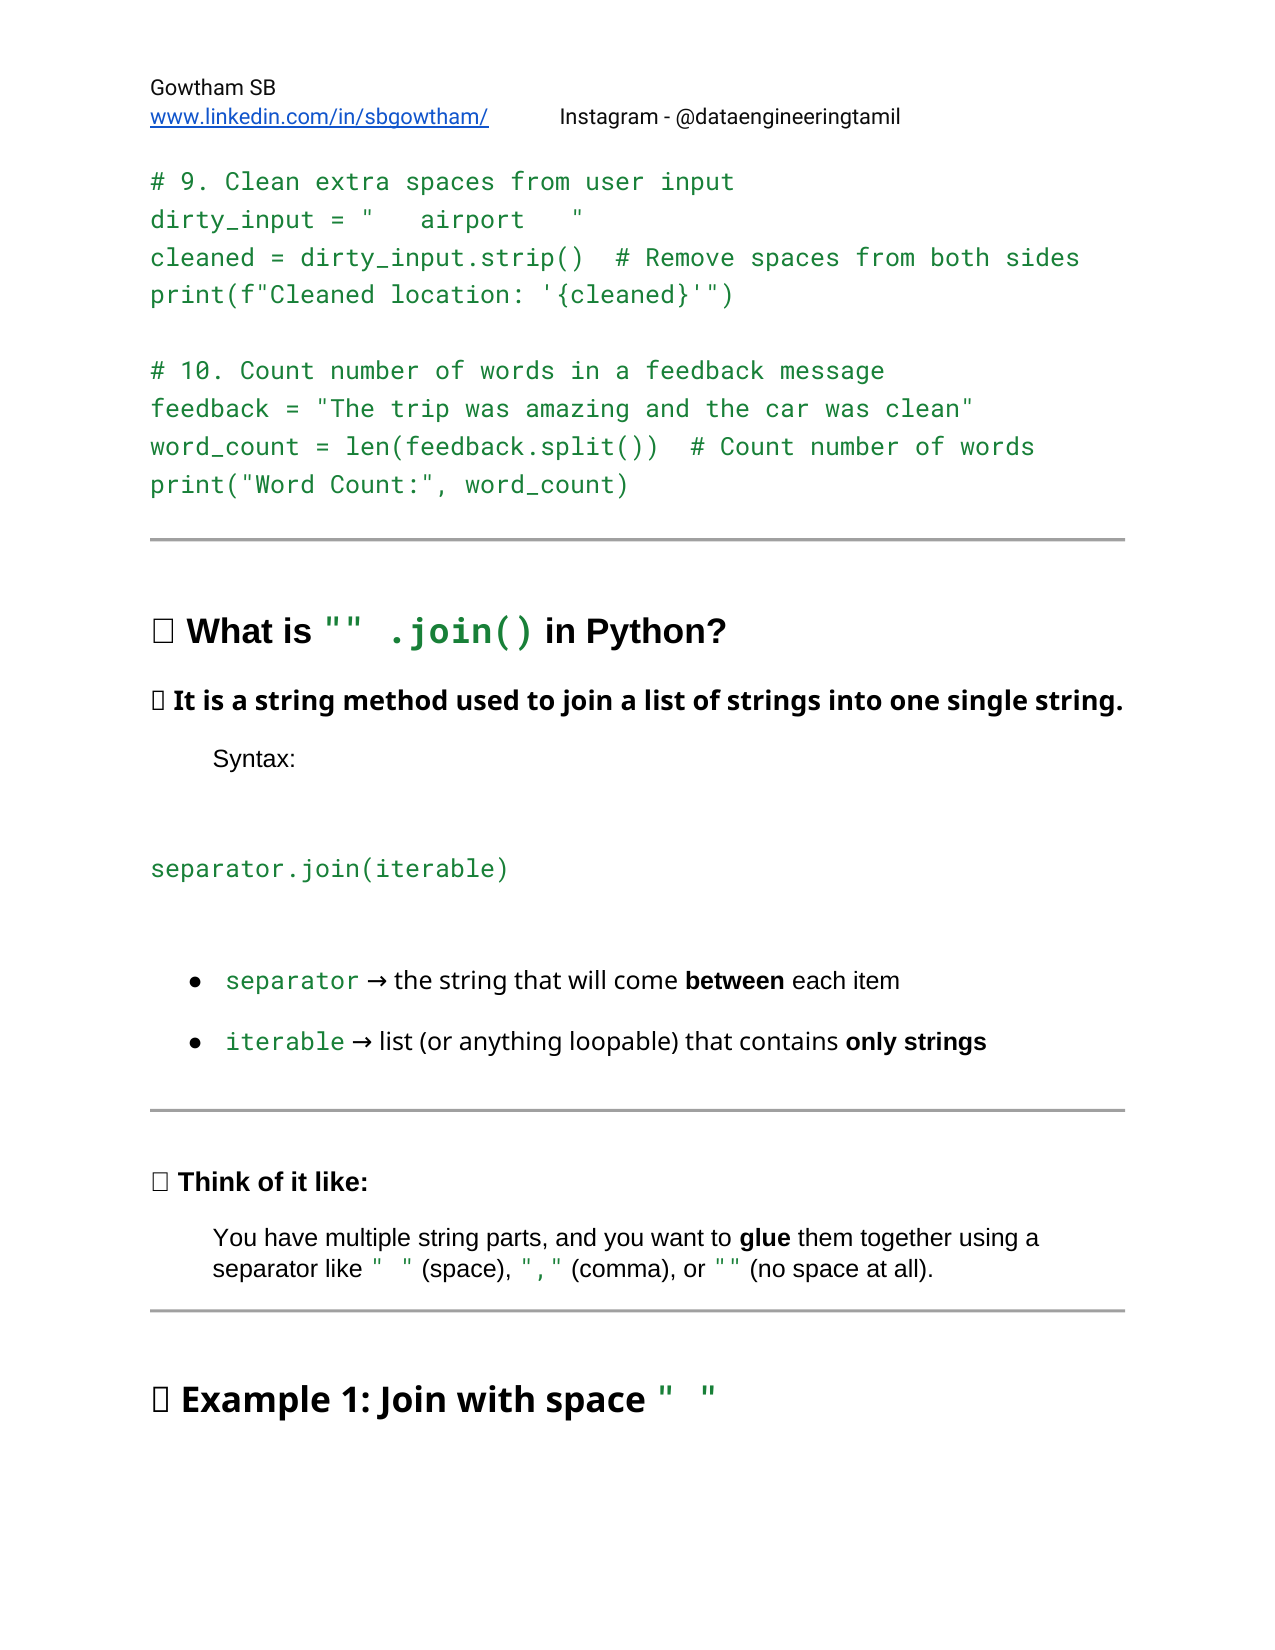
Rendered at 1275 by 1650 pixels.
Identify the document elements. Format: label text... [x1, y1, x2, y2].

subtitle 💡 Think of it like: [150, 1166, 1125, 1197]
text dirty_input = " airport " [150, 202, 1125, 235]
subtitle 🧠 What is "" .join() in Python? [150, 606, 1125, 653]
text # 9. Clean extra spaces from user input [150, 164, 1125, 197]
text Syntax: [212, 744, 1062, 772]
text feedback = "The trip was amazing and the car was clean" [150, 391, 1125, 424]
text print(f"Cleaned location: '{cleaned}'") [150, 278, 1125, 311]
subtitle ✅ Example 1: Join with space " " [150, 1375, 1125, 1423]
text print("Word Count:", word_count) [150, 467, 1125, 500]
text You have multiple string parts, and you want to glue them together using a separator like " " (space), "," (comma), or "" (no space at all). [212, 1222, 1062, 1284]
list iterable → list (or anything loopable) that contains only strings [187, 1023, 1125, 1084]
list separator → the string that will come between each item [187, 963, 1125, 1023]
text cleaned = dirty_input.strip() # Remove spaces from both sides [150, 240, 1125, 273]
text word_count = len(feedback.split()) # Count number of words [150, 429, 1125, 462]
text separator.join(iterable) [150, 851, 1125, 884]
subtitle ✅ It is a string method used to join a list of strings into one single string. [150, 682, 1125, 719]
text # 10. Count number of words in a feedback message [150, 353, 1125, 387]
